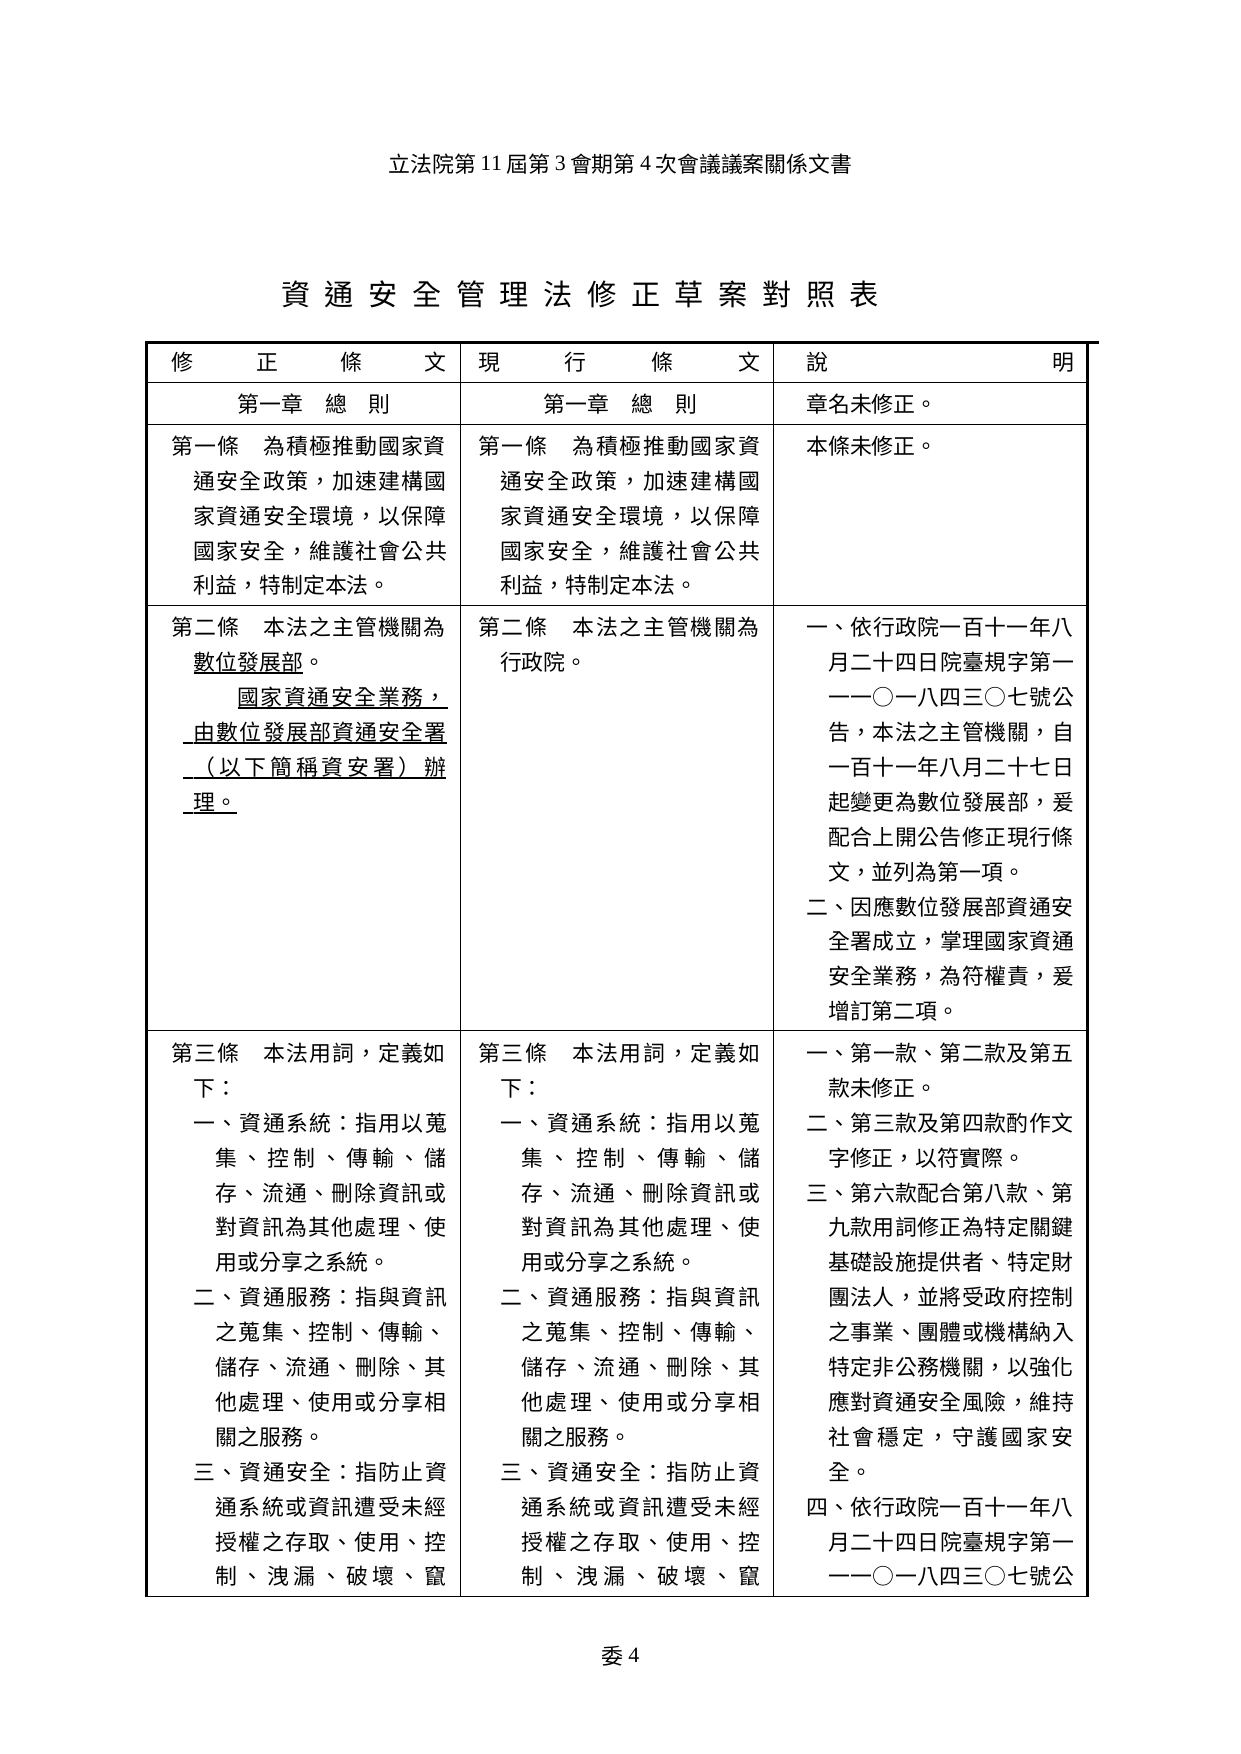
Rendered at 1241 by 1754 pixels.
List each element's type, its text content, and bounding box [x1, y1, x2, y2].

table_header 資通安全管理法修正草案對照表 [147, 244, 1087, 341]
table_cell 說明 [774, 344, 1086, 382]
table_cell 第一章 總 則 [461, 383, 773, 423]
table_cell 修正條文 [148, 344, 460, 382]
table_cell 章名未修正。 [774, 383, 1086, 423]
table_cell 本條未修正。 [774, 425, 1086, 605]
table_cell 第一條 為積極推動國家資通安全政策，加速建構國家資通安全環境，以保障國家安全，維護社會公共利益，特制定本法。 [148, 425, 460, 605]
table_cell 一、依行政院一百十一年八月二十四日院臺規字第一一一○一八四三○七號公告，本法之主管機關，自一百十一年八月二十七日起變更為數位發展部，爰配合上開公告修正現行條文，並列為第一項。 二、因應數位發展部資通安全署成立，掌理國家資通安全業務，為符權責，爰增訂第二項。 [774, 606, 1086, 1030]
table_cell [774, 1031, 1086, 1596]
table_cell 第二條 本法之主管機關為行政院。 [461, 606, 773, 1030]
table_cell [461, 1031, 773, 1596]
table_cell 第一章 總 則 [148, 383, 460, 423]
table_cell 第一條 為積極推動國家資通安全政策，加速建構國家資通安全環境，以保障國家安全，維護社會公共利益，特制定本法。 [461, 425, 773, 605]
table_cell 現行條文 [461, 344, 773, 382]
table_cell 第二條 本法之主管機關為數位發展部。 國家資通安全業務，由數位發展部資通安全署（以下簡稱資安署）辦理。 [148, 606, 460, 1030]
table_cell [148, 1031, 460, 1596]
